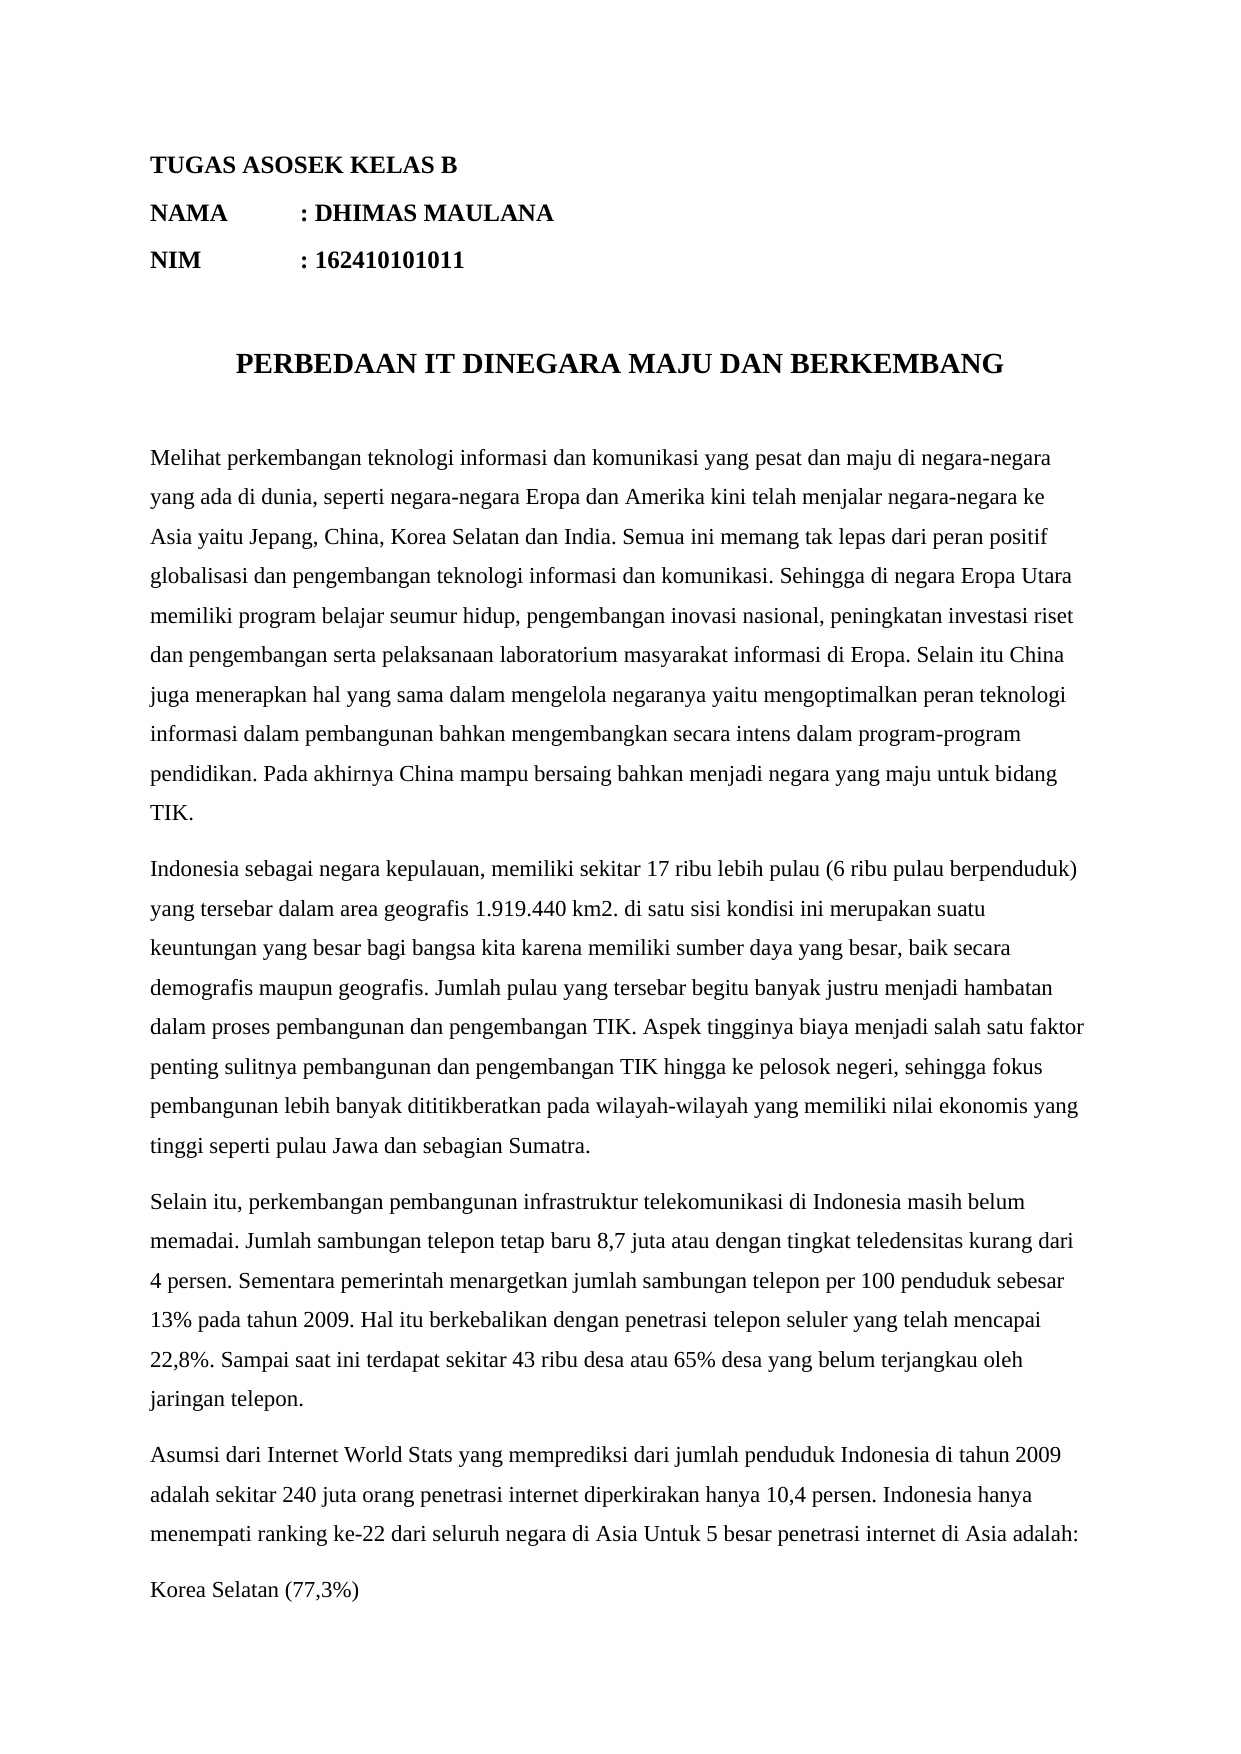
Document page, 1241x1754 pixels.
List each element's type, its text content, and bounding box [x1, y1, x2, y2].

text Melihat perkembangan teknologi informasi dan komunikasi yang pesat dan maju di negara-negara yang ada di dunia, seperti negara-negara Eropa dan Amerika kini telah menjalar negara-negara ke Asia yaitu Jepang, China, Korea Selatan dan India. Semua ini memang tak lepas dari peran positif globalisasi dan pengembangan teknologi informasi dan komunikasi. Sehingga di negara Eropa Utara memiliki program belajar seumur hidup, pengembangan inovasi nasional, peningkatan investasi riset dan pengembangan serta pelaksanaan laboratorium masyarakat informasi di Eropa. Selain itu China juga menerapkan hal yang sama dalam mengelola negaranya yaitu mengoptimalkan peran teknologi informasi dalam pembangunan bahkan mengembangkan secara intens dalam program-program pendidikan. Pada akhirnya China mampu bersaing bahkan menjadi negara yang maju untuk bidang TIK. [150, 444, 1090, 826]
text Selain itu, perkembangan pembangunan infrastruktur telekomunikasi di Indonesia masih belum memadai. Jumlah sambungan telepon tetap baru 8,7 juta atau dengan tingkat teledensitas kurang dari 4 persen. Sementara pemerintah menargetkan jumlah sambungan telepon per 100 penduduk sebesar 13% pada tahun 2009. Hal itu berkebalikan dengan penetrasi telepon seluler yang telah mencapai 22,8%. Sampai saat ini terdapat sekitar 43 ribu desa atau 65% desa yang belum terjangkau oleh jaringan telepon. [150, 1188, 1090, 1412]
text NAMA : DHIMAS MAULANA [150, 198, 1090, 226]
text Korea Selatan (77,3%) [150, 1576, 1090, 1603]
text Asumsi dari Internet World Stats yang memprediksi dari jumlah penduduk Indonesia di tahun 2009 adalah sekitar 240 juta orang penetrasi internet diperkirakan hanya 10,4 persen. Indonesia hanya menempati ranking ke-22 dari seluruh negara di Asia Untuk 5 besar penetrasi internet di Asia adalah: [150, 1441, 1090, 1547]
text TUGAS ASOSEK KELAS B [150, 150, 1090, 179]
text NIM : 162410101011 [150, 245, 1090, 274]
text Indonesia sebagai negara kepulauan, memiliki sekitar 17 ribu lebih pulau (6 ribu pulau berpenduduk) yang tersebar dalam area geografis 1.919.440 km2. di satu sisi kondisi ini merupakan suatu keuntungan yang besar bagi bangsa kita karena memiliki sumber daya yang besar, baik secara demografis maupun geografis. Jumlah pulau yang tersebar begitu banyak justru menjadi hambatan dalam proses pembangunan dan pengembangan TIK. Aspek tingginya biaya menjadi salah satu faktor penting sulitnya pembangunan dan pengembangan TIK hingga ke pelosok negeri, sehingga fokus pembangunan lebih banyak dititikberatkan pada wilayah-wilayah yang memiliki nilai ekonomis yang tinggi seperti pulau Jawa dan sebagian Sumatra. [150, 855, 1090, 1158]
text PERBEDAAN IT DINEGARA MAJU DAN BERKEMBANG [150, 346, 1090, 379]
